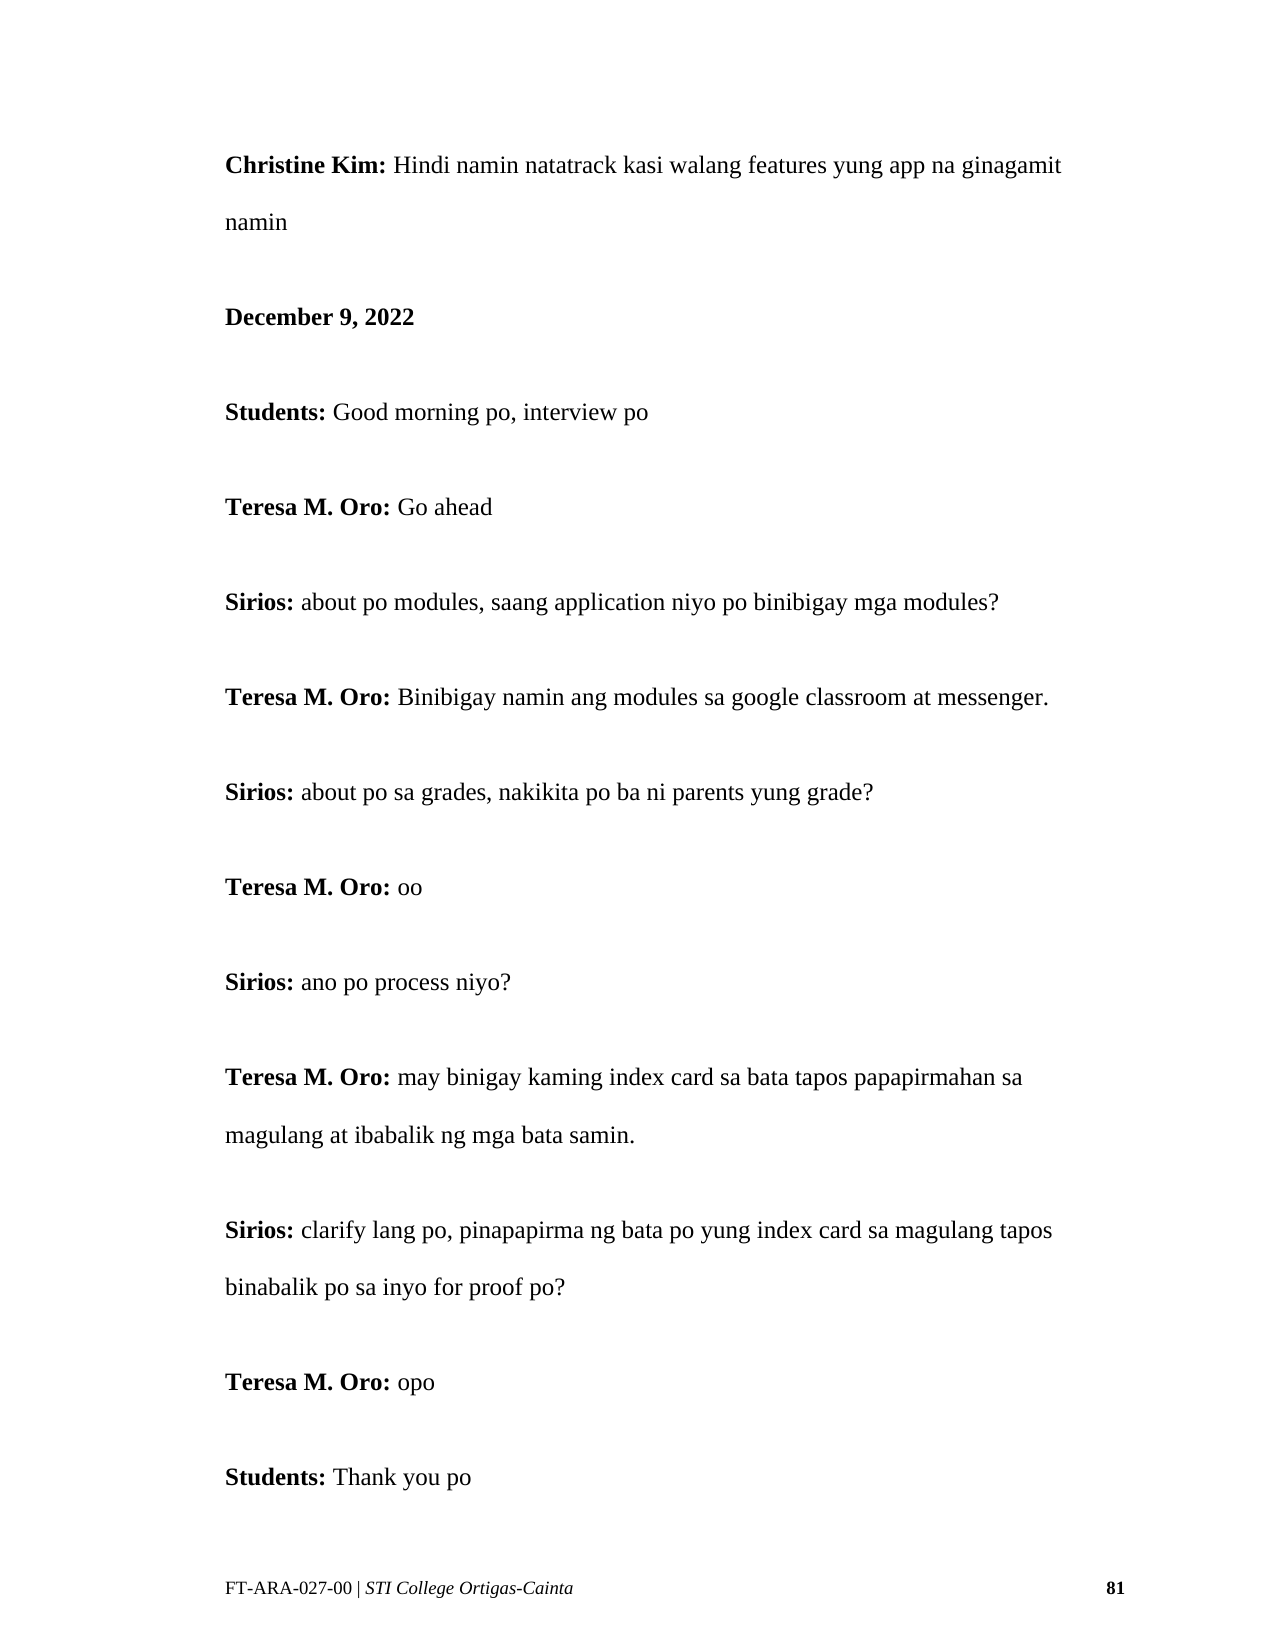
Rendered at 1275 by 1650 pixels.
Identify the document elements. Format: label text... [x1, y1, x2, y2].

text Teresa M. Oro: may binigay kaming index card sa bata tapos papapirmahan sa magulang at ibabalik ng mga bata samin. [225, 1062, 1125, 1149]
text December 9, 2022 [225, 302, 1125, 331]
text Sirios: about po modules, saang application niyo po binibigay mga modules? [225, 587, 1125, 616]
text Teresa M. Oro: opo [225, 1367, 1125, 1396]
text Sirios: ano po process niyo? [225, 967, 1125, 996]
text Christine Kim: Hindi namin natatrack kasi walang features yung app na ginagamit namin [225, 150, 1125, 236]
text Teresa M. Oro: Binibigay namin ang modules sa google classroom at messenger. [225, 682, 1125, 711]
text Students: Thank you po [225, 1462, 1125, 1491]
text Teresa M. Oro: oo [225, 872, 1125, 901]
text Sirios: clarify lang po, pinapapirma ng bata po yung index card sa magulang tapos binabalik po sa inyo for proof po? [225, 1215, 1125, 1301]
text Students: Good morning po, interview po [225, 397, 1125, 426]
text Teresa M. Oro: Go ahead [225, 492, 1125, 521]
text Sirios: about po sa grades, nakikita po ba ni parents yung grade? [225, 777, 1125, 806]
